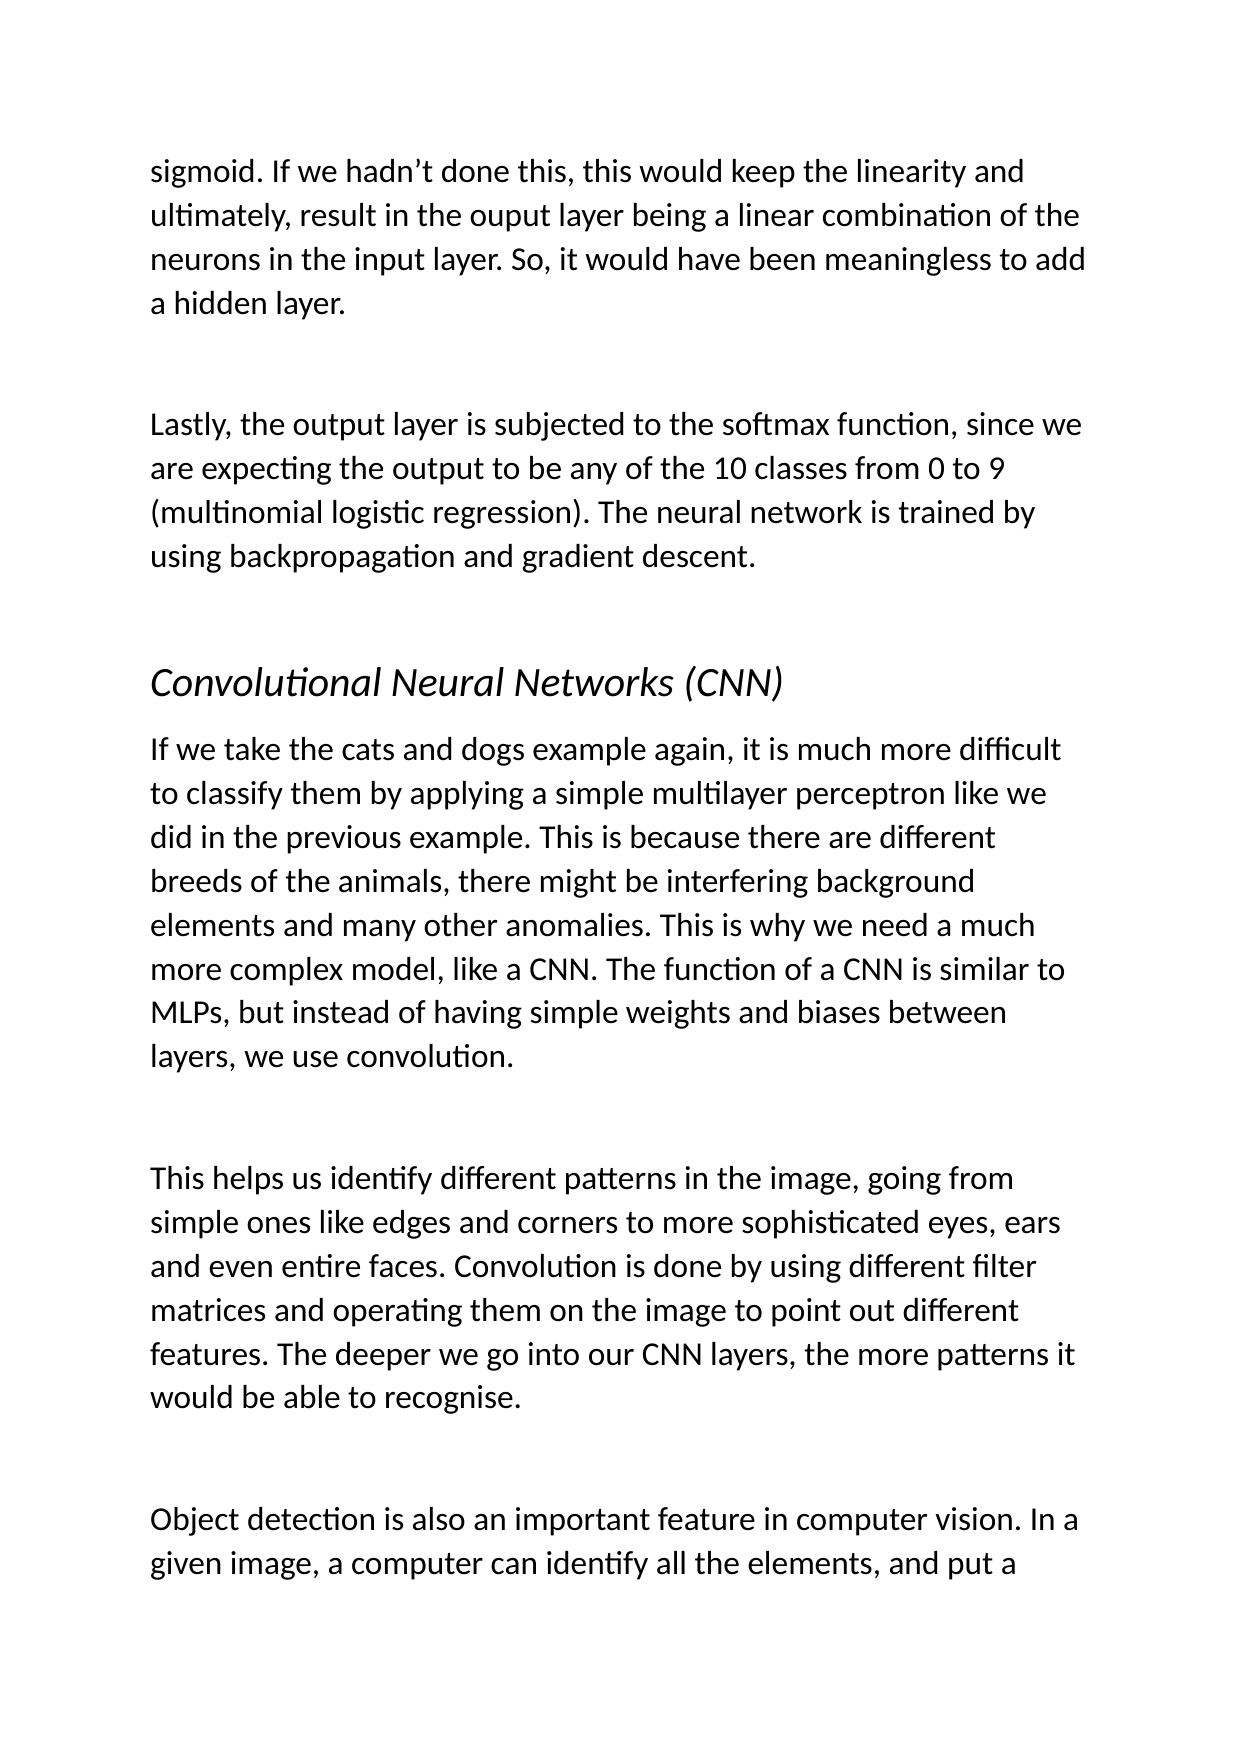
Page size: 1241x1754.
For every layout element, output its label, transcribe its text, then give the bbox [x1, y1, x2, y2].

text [150, 1498, 1090, 1582]
text Convolutional Neural Networks (CNN) [150, 656, 1090, 707]
text Lastly, the output layer is subjected to the softmax function, since we are expecting the output to be any of the 10 classes from 0 to 9 (multinomial logistic regression). The neural network is trained by using backpropagation and gradient descent. [150, 403, 1090, 576]
text This helps us identify different patterns in the image, going from simple ones like edges and corners to more sophisticated eyes, ears and even entire faces. Convolution is done by using different filter matrices and operating them on the image to point out different features. The deeper we go into our CNN layers, the more patterns it would be able to recognise. [150, 1157, 1090, 1417]
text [150, 150, 1090, 323]
text If we take the cats and dogs example again, it is much more difficult to classify them by applying a simple multilayer perceptron like we did in the previous example. This is because there are different breeds of the animals, there might be interfering background elements and many other anomalies. This is why we need a much more complex model, like a CNN. The function of a CNN is similar to MLPs, but instead of having simple weights and biases between layers, we use convolution. [150, 728, 1090, 1076]
